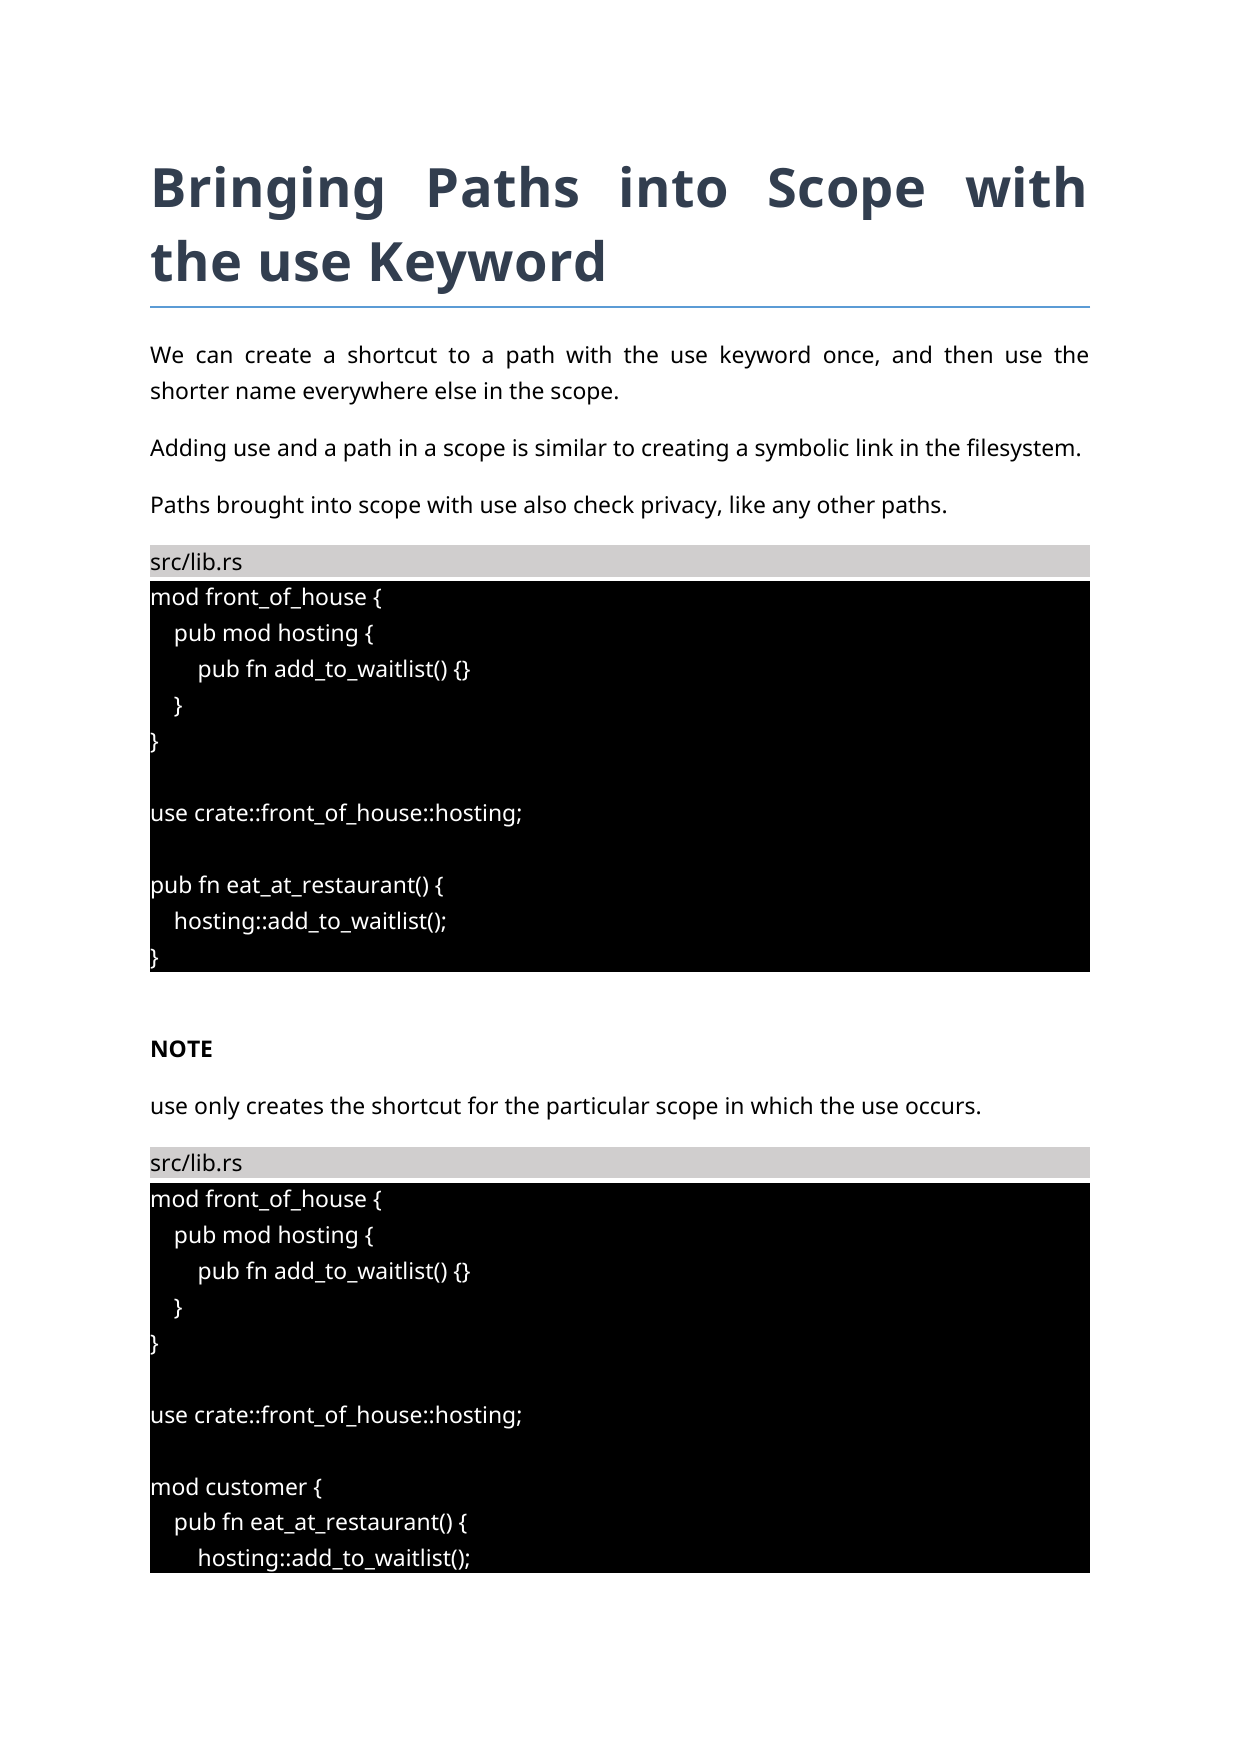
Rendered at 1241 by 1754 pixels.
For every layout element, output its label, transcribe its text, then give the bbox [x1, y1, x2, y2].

text hosting::add_to_waitlist(); [150, 1542, 1090, 1573]
text pub mod hosting { [150, 1219, 1090, 1250]
text use only creates the shortcut for the particular scope in which the use occurs. [150, 1090, 1090, 1121]
text mod front_of_house { [150, 581, 1090, 613]
text pub fn add_to_waitlist() {} [150, 1255, 1090, 1286]
text } [150, 941, 1090, 972]
text pub mod hosting { [150, 617, 1090, 648]
text pub fn add_to_waitlist() {} [150, 653, 1090, 684]
text } [150, 1327, 1090, 1358]
text We can create a shortcut to a path with the use keyword once, and then use the shorter name everywhere else in the scope. [150, 339, 1090, 406]
text pub fn eat_at_restaurant() { [150, 1506, 1090, 1538]
text } [150, 689, 1090, 720]
text Paths brought into scope with use also check privacy, like any other paths. [150, 489, 1090, 520]
text src/lib.rs [150, 545, 1090, 577]
text Adding use and a path in a scope is similar to creating a symbolic link in the filesystem. [150, 432, 1090, 463]
text use crate::front_of_house::hosting; [150, 1398, 1090, 1430]
text mod front_of_house { [150, 1183, 1090, 1214]
text } [150, 725, 1090, 756]
text hosting::add_to_waitlist(); [150, 905, 1090, 936]
title Bringing Paths into Scope with the use Keyword [150, 150, 1090, 306]
text NOTE [150, 1033, 1090, 1065]
text src/lib.rs [150, 1147, 1090, 1178]
text } [150, 1291, 1090, 1322]
text pub fn eat_at_restaurant() { [150, 869, 1090, 900]
text mod customer { [150, 1470, 1090, 1502]
text use crate::front_of_house::hosting; [150, 797, 1090, 828]
